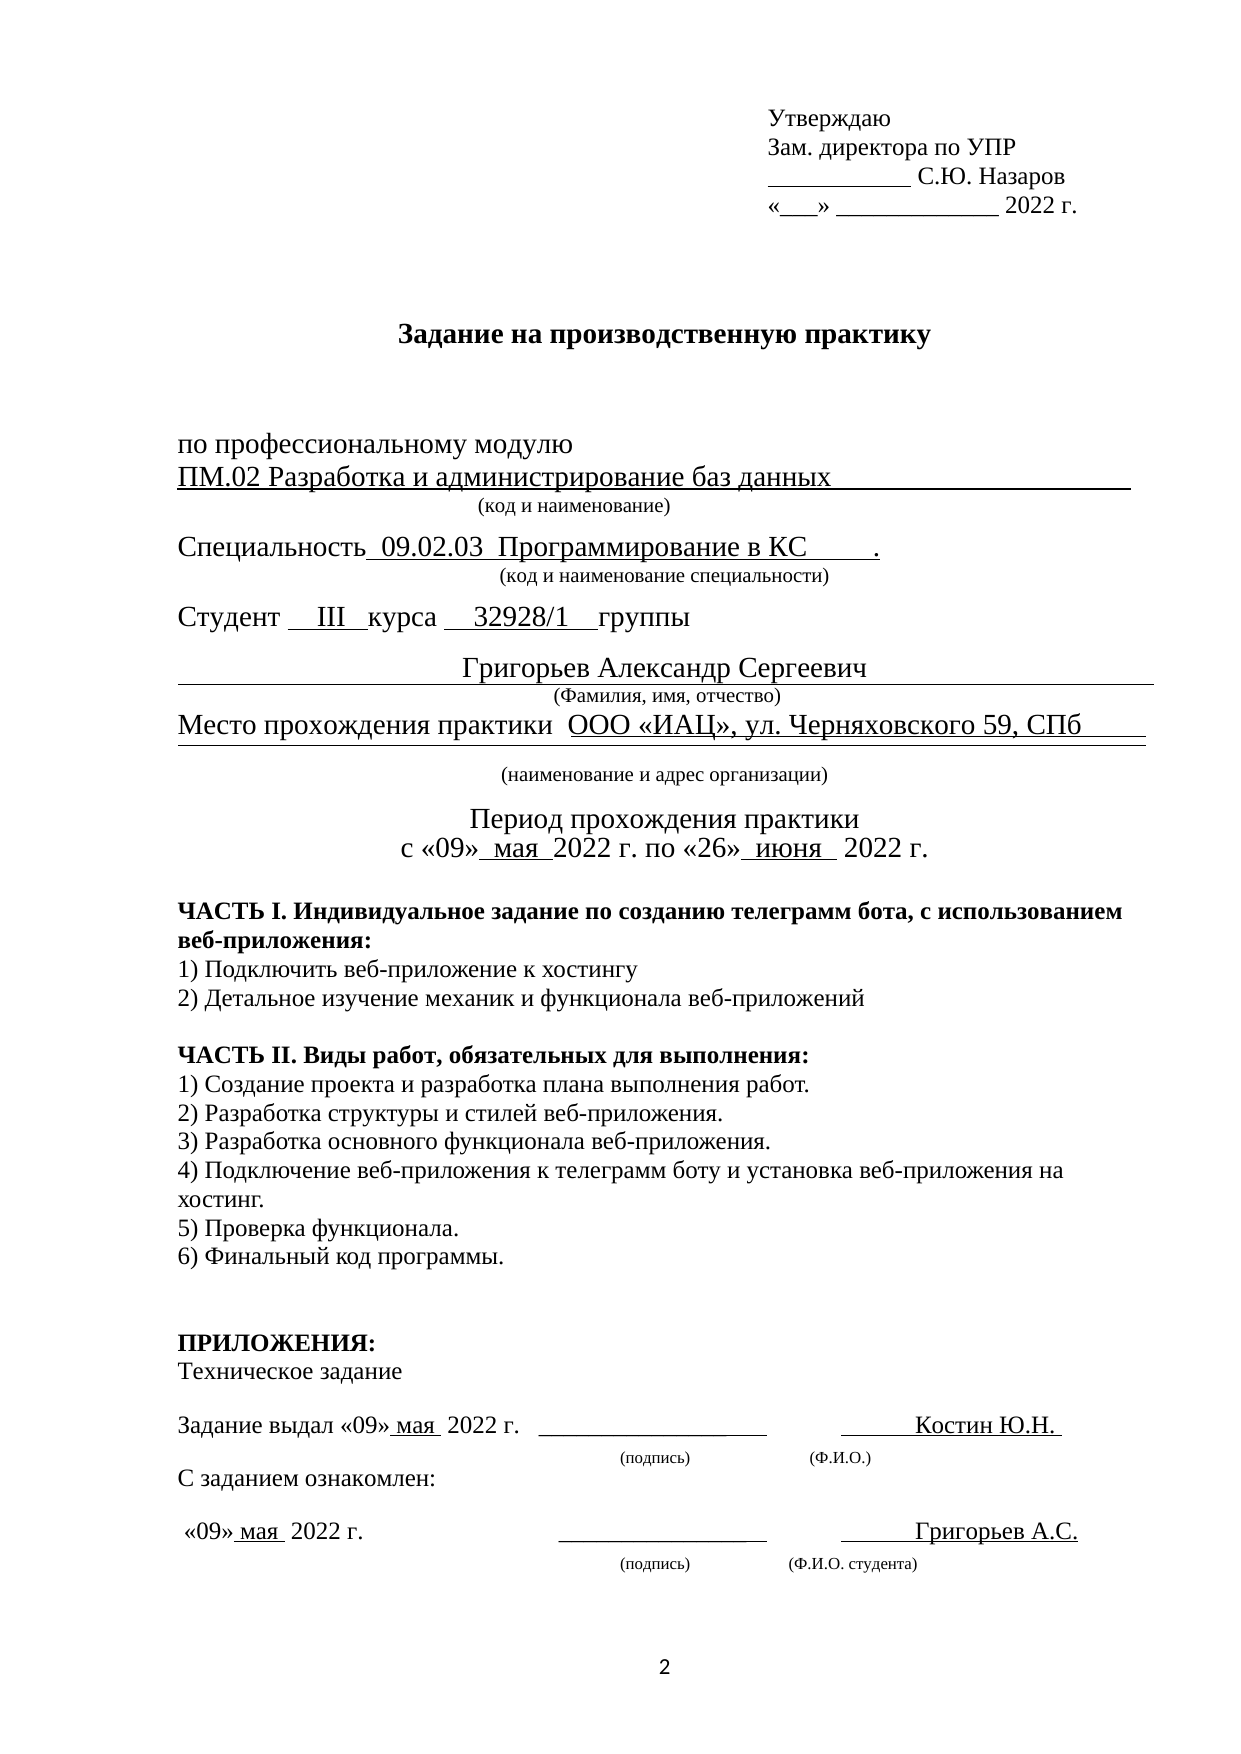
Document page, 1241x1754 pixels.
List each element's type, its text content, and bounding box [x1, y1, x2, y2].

text Период прохождения практики [177, 806, 1152, 834]
text ЧАСТЬ I. Индивидуальное задание по созданию телеграмм бота, с использованием веб-приложения: [177, 896, 1152, 954]
text С.Ю. Назаров [767, 161, 1152, 190]
text «09» мая 2022 г. _______________ Григорьев А.С. [177, 1520, 1152, 1544]
text Задание выдал «09» мая 2022 г. _______________ Костин Ю.Н. [177, 1414, 1152, 1438]
text 6) Финальный код программы. [177, 1241, 1152, 1270]
text по профессиональному модулю [177, 426, 1152, 459]
text 3) Разработка основного функционала веб-приложения. [177, 1126, 1152, 1155]
text Григорьев Александр Сергеевич [177, 650, 1152, 683]
text «___» _____________ 2022 г. [767, 190, 1152, 218]
text Задание на производственную практику [177, 316, 1152, 350]
text (подпись) (Ф.И.О.) [177, 1438, 1152, 1467]
text Зам. директора по УПР [767, 132, 1152, 161]
text Утверждаю [767, 103, 1152, 132]
text (наименование и адрес организации) [177, 765, 1152, 786]
text ПРИЛОЖЕНИЯ: [177, 1328, 1152, 1356]
text Техническое задание [177, 1356, 1152, 1385]
text Место прохождения практики ООО «ИАЦ», ул. Черняховского 59, СПб [177, 707, 1154, 741]
text Студент III курса 32928/1 группы [177, 599, 1152, 633]
text ЧАСТЬ II. Виды работ, обязательных для выполнения: [177, 1040, 1152, 1069]
text (подпись) (Ф.И.О. студента) [177, 1544, 1152, 1573]
text 1) Создание проекта и разработка плана выполнения работ. [177, 1069, 1152, 1098]
text 5) Проверка функционала. [177, 1213, 1152, 1241]
text (код и наименование специальности) [177, 563, 1152, 587]
text 4) Подключение веб-приложения к телеграмм боту и установка веб-приложения на хостинг. [177, 1155, 1152, 1213]
text Специальность 09.02.03 Программирование в КС . [177, 529, 1152, 563]
text 1) Подключить веб-приложение к хостингу [177, 954, 1152, 983]
text с «09» мая 2022 г. по «26» июня 2022 г. [177, 834, 1152, 863]
text 2) Детальное изучение механик и функционала веб-приложений [177, 983, 1152, 1011]
text С заданием ознакомлен: [177, 1467, 1152, 1491]
text ПМ.02 Разработка и администрирование баз данных [177, 459, 1152, 493]
text 2) Разработка структуры и стилей веб-приложения. [177, 1098, 1152, 1126]
text (Фамилия, имя, отчество) [177, 683, 1152, 707]
text (код и наименование) [399, 493, 1152, 517]
